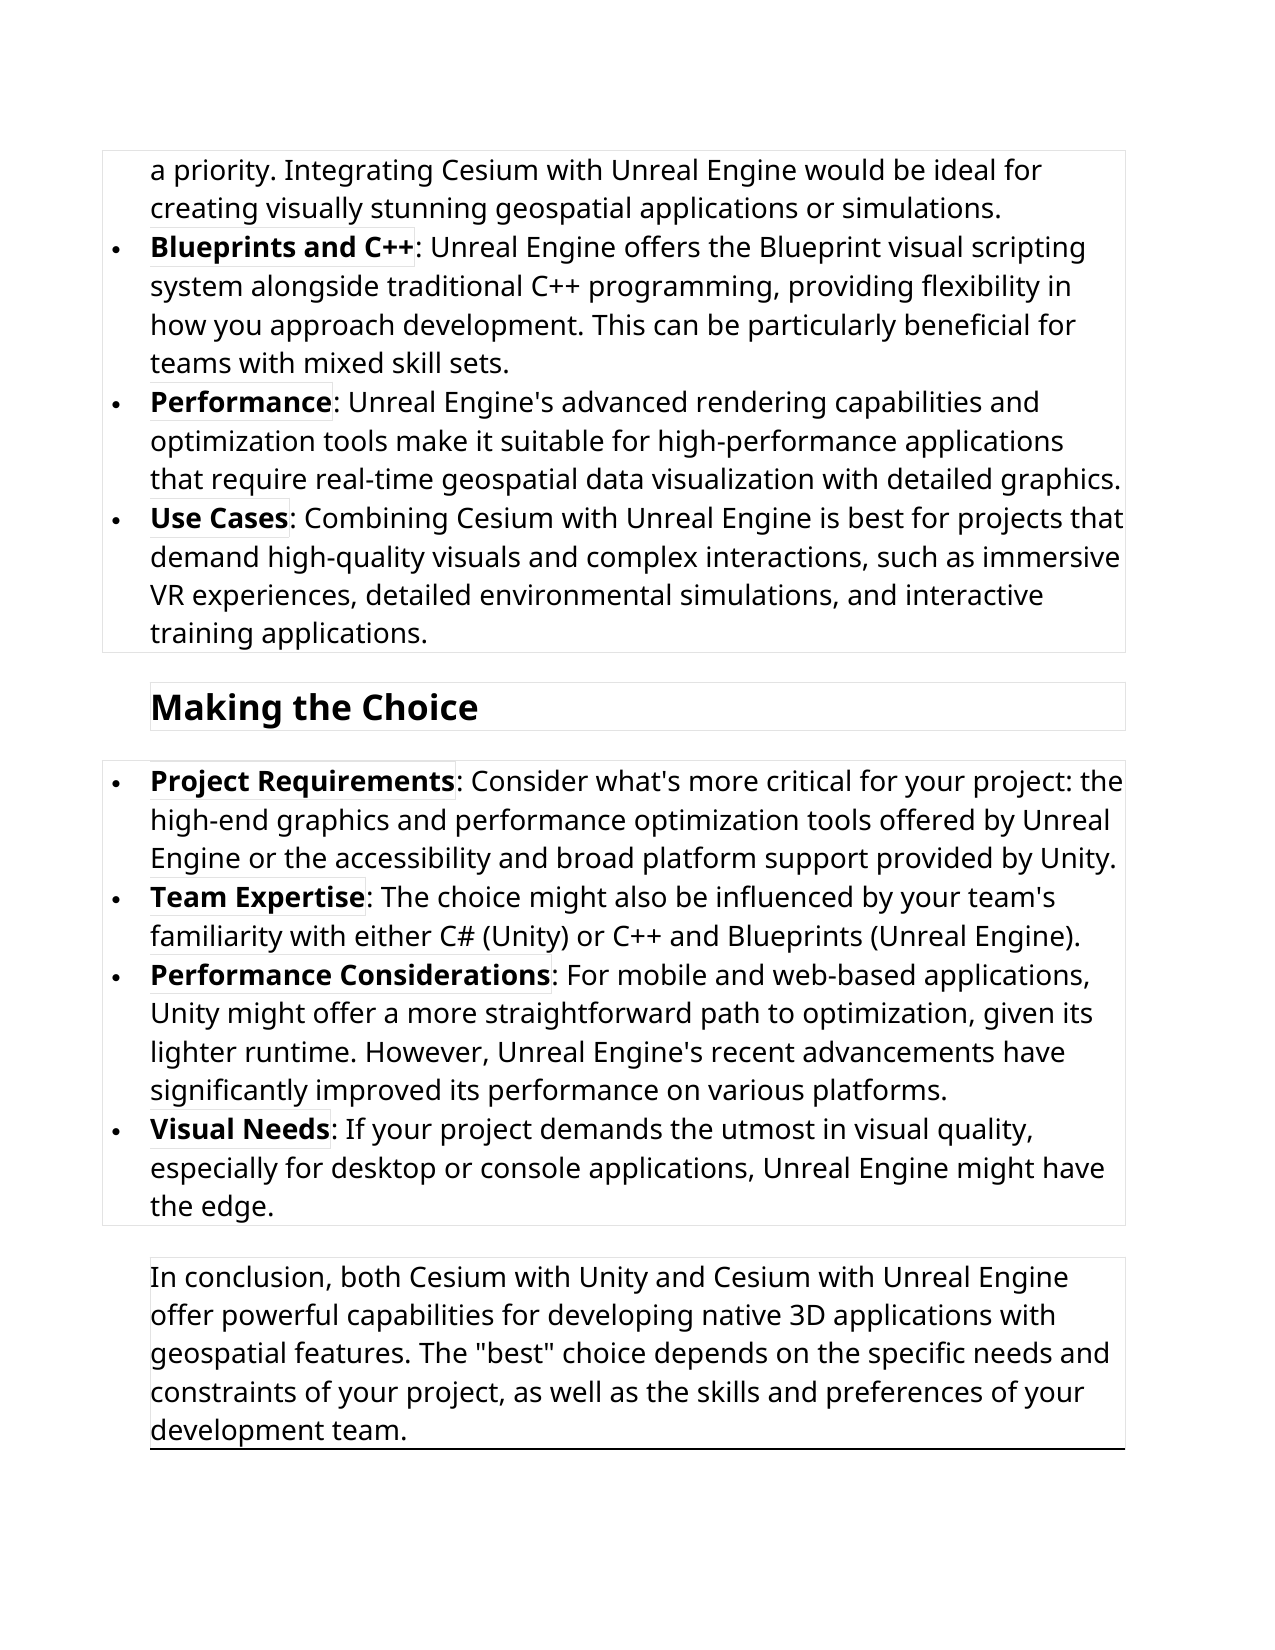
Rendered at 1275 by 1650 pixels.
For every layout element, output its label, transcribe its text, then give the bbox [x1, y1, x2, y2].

list Blueprints and C++: Unreal Engine offers the Blueprint visual scripting system alongside traditional C++ programming, providing flexibility in how you approach development. This can be particularly beneficial for teams with mixed skill sets. [103, 227, 1125, 381]
list Visual Needs: If your project demands the utmost in visual quality, especially for desktop or console applications, Unreal Engine might have the edge. [103, 1108, 1125, 1225]
list Use Cases: Combining Cesium with Unreal Engine is best for projects that demand high-quality visuals and complex interactions, such as immersive VR experiences, detailed environmental simulations, and interactive training applications. [103, 497, 1125, 652]
list Project Requirements: Consider what's more critical for your project: the high-end graphics and performance optimization tools offered by Unreal Engine or the accessibility and broad platform support provided by Unity. [103, 761, 1125, 876]
text In conclusion, both Cesium with Unity and Cesium with Unreal Engine offer powerful capabilities for developing native 3D applications with geospatial features. The "best" choice depends on the specific needs and constraints of your project, as well as the skills and preferences of your development team. [151, 1258, 1125, 1448]
list Performance: Unreal Engine's advanced rendering capabilities and optimization tools make it suitable for high-performance applications that require real-time geospatial data visualization with detailed graphics. [103, 381, 1125, 497]
list Team Expertise: The choice might also be influenced by your team's familiarity with either C# (Unity) or C++ and Blueprints (Unreal Engine). [103, 876, 1125, 954]
list Performance Considerations: For mobile and web-based applications, Unity might offer a more straightforward path to optimization, given its lighter runtime. However, Unreal Engine's recent advancements have significantly improved its performance on various platforms. [103, 954, 1125, 1108]
text Making the Choice [151, 683, 1125, 730]
